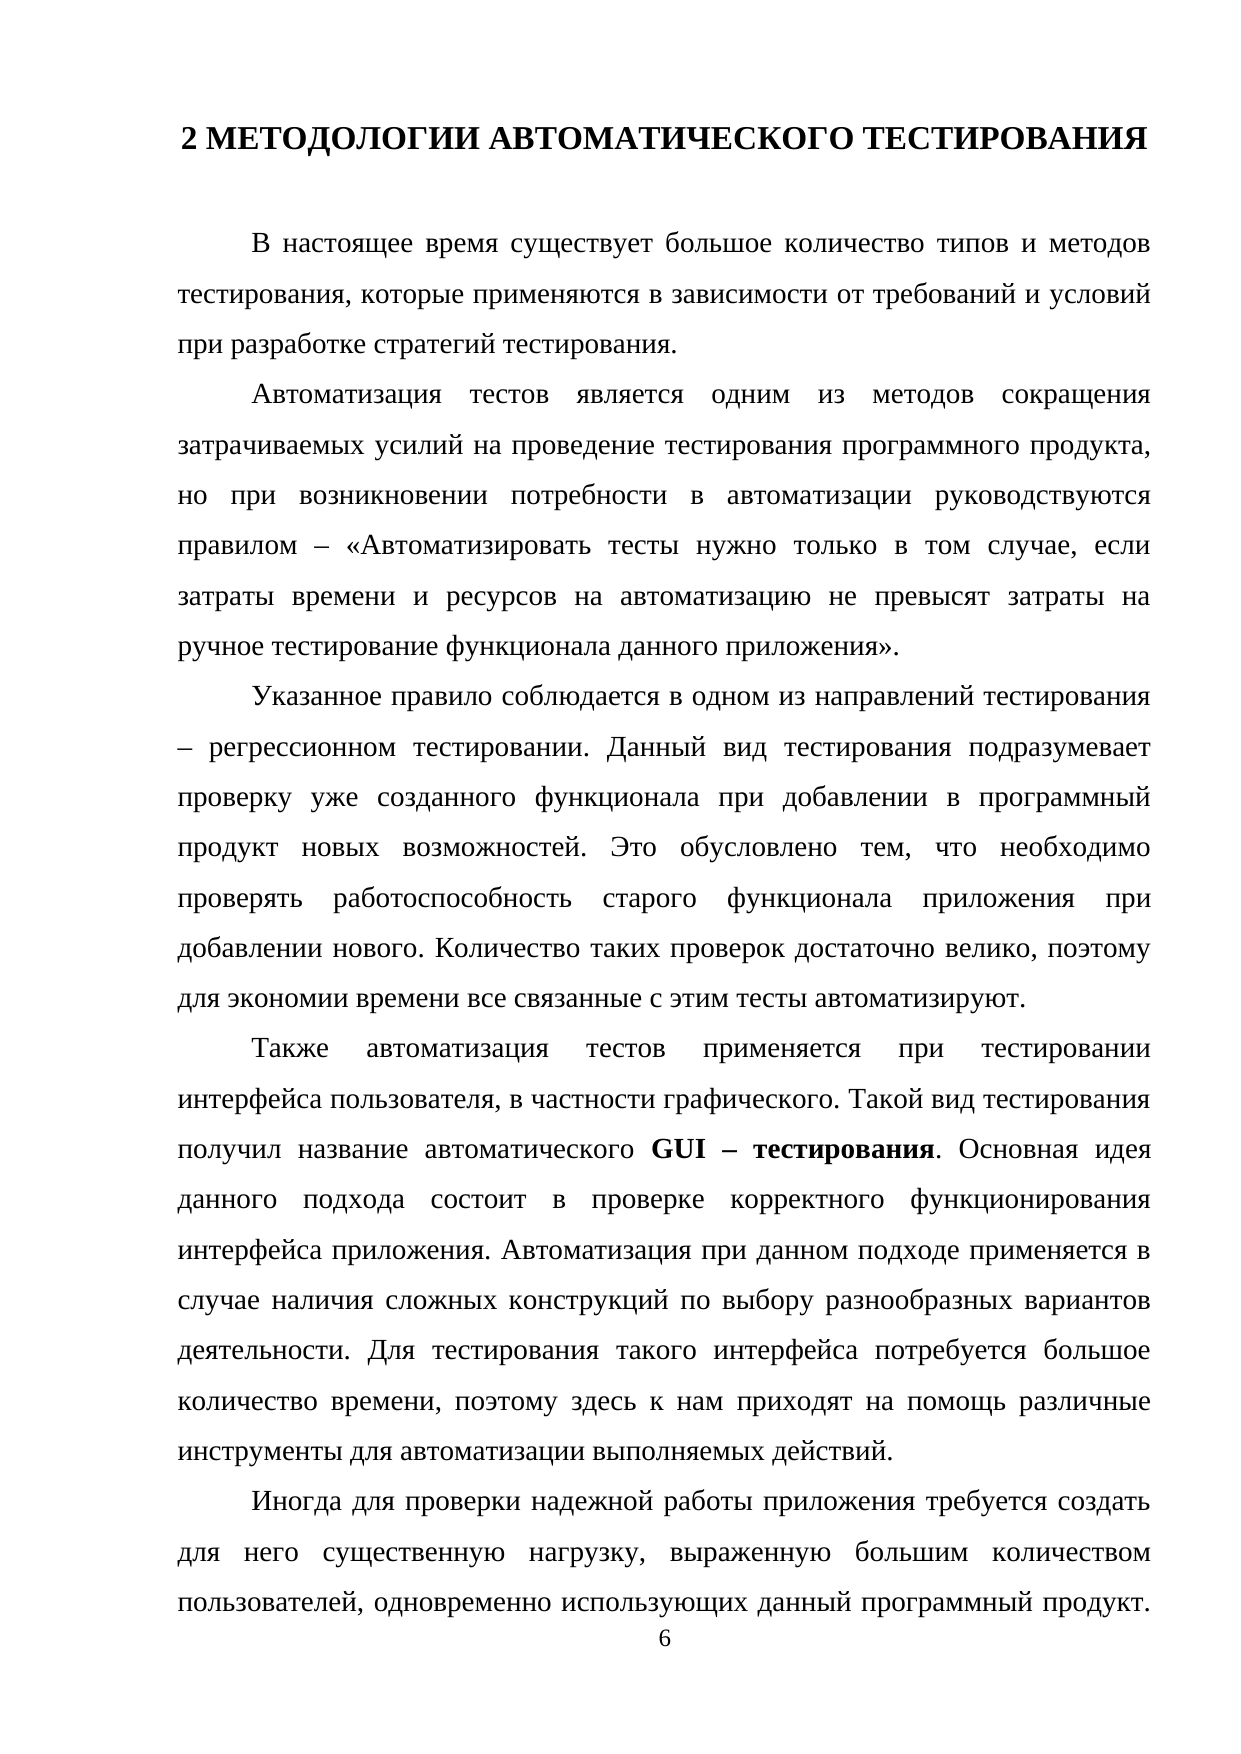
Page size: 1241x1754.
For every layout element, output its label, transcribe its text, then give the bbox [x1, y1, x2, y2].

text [177, 1483, 1152, 1618]
text Автоматизация тестов является одним из методов сокращения затрачиваемых усилий на проведение тестирования программного продукта, но при возникновении потребности в автоматизации руководствуются правилом – «Автоматизировать тесты нужно только в том случае, если затраты времени и ресурсов на автоматизацию не превысят затраты на ручное тестирование функционала данного приложения». [177, 377, 1152, 662]
text В настоящее время существует большое количество типов и методов тестирования, которые применяются в зависимости от требований и условий при разработке стратегий тестирования. [177, 226, 1152, 360]
text Указанное правило соблюдается в одном из направлений тестирования – регрессионном тестировании. Данный вид тестирования подразумевает проверку уже созданного функционала при добавлении в программный продукт новых возможностей. Это обусловлено тем, что необходимо проверять работоспособность старого функционала приложения при добавлении нового. Количество таких проверок достаточно велико, поэтому для экономии времени все связанные с этим тесты автоматизируют. [177, 678, 1152, 1014]
text Также автоматизация тестов применяется при тестировании интерфейса пользователя, в частности графического. Такой вид тестирования получил название автоматического GUI – тестирования. Основная идея данного подхода состоит в проверке корректного функционирования интерфейса приложения. Автоматизация при данном подходе применяется в случае наличия сложных конструкций по выбору разнообразных вариантов деятельности. Для тестирования такого интерфейса потребуется большое количество времени, поэтому здесь к нам приходят на помощь различные инструменты для автоматизации выполняемых действий. [177, 1031, 1152, 1467]
text 2 Методологии автоматического тестирования [177, 118, 1152, 156]
